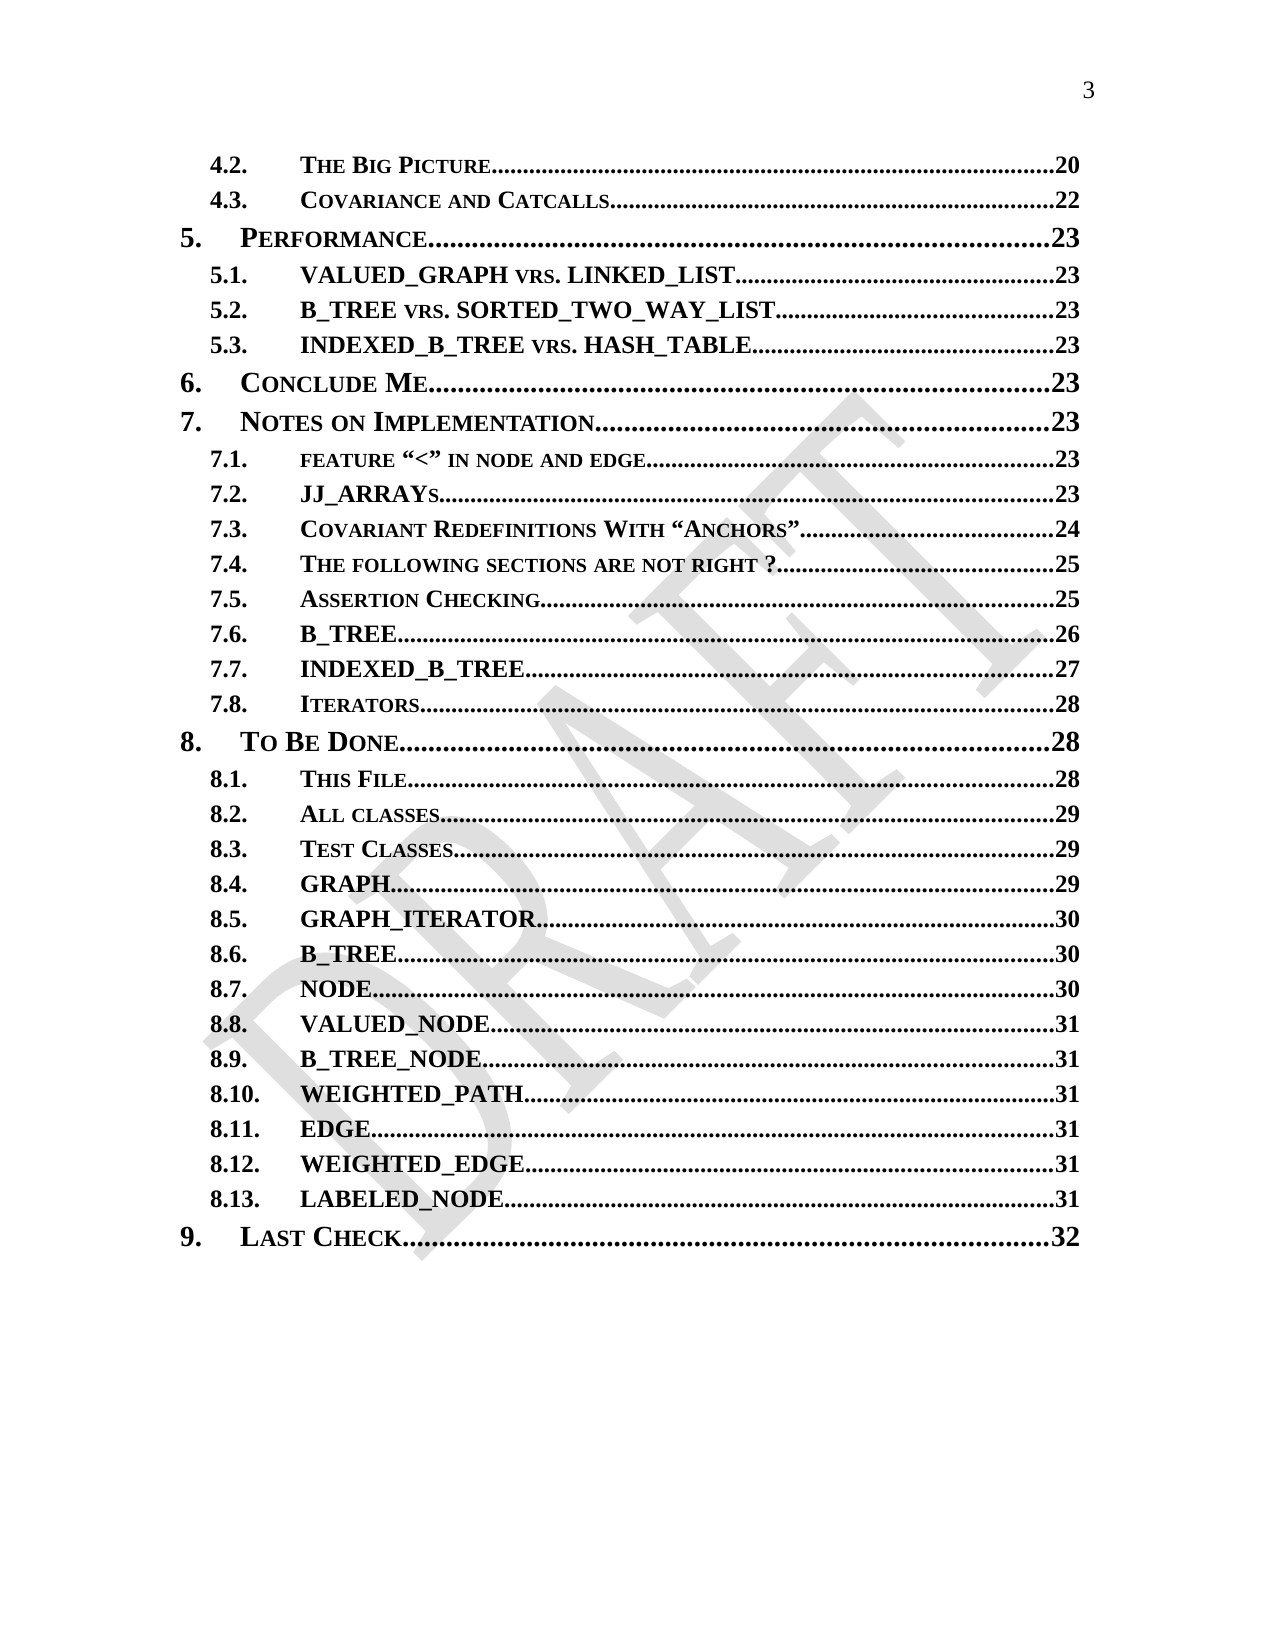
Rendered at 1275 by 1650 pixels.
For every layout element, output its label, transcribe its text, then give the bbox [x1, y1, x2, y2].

text 5.1. VALUED_GRAPH vrs. LINKED_LIST 23 [210, 260, 1095, 288]
text 7.3. Covariant Redefinitions With “Anchors” 24 [210, 514, 1095, 543]
text 8.8. VALUED_NODE 31 [210, 1009, 1095, 1038]
text 7.7. INDEXED_B_TREE 27 [210, 654, 1095, 683]
text 5. Performance 23 [180, 220, 1095, 253]
text 8.5. GRAPH_ITERATOR 30 [210, 904, 1095, 933]
text 7.4. The following sections are not right ? 25 [210, 549, 1095, 578]
text 7. Notes on Implementation 23 [180, 404, 1095, 438]
text 9. Last Check 32 [180, 1219, 1095, 1253]
text 4.2. The Big Picture 20 [210, 150, 1095, 179]
text 5.2. B_TREE vrs. SORTED_TWO_WAY_LIST 23 [210, 295, 1095, 323]
text 8.2. All classes 29 [210, 799, 1095, 828]
text 6. Conclude Me 23 [180, 365, 1095, 398]
text 8.4. GRAPH 29 [210, 869, 1095, 898]
text 8.13. LABELED_NODE 31 [210, 1184, 1095, 1213]
text 8.7. NODE 30 [210, 974, 1095, 1003]
text 8.1. This File 28 [210, 764, 1095, 793]
text 8.10. WEIGHTED_PATH 31 [210, 1079, 1095, 1108]
text 8.9. B_TREE_NODE 31 [210, 1044, 1095, 1073]
text 7.1. feature “<” in node and edge 23 [210, 444, 1095, 473]
text 8.6. B_TREE 30 [210, 939, 1095, 968]
text 7.2. JJ_ARRAYs 23 [210, 479, 1095, 508]
text 8.12. WEIGHTED_EDGE 31 [210, 1149, 1095, 1178]
text 8.11. EDGE 31 [210, 1114, 1095, 1143]
text 5.3. INDEXED_B_TREE vrs. HASH_TABLE 23 [210, 330, 1095, 358]
text 4.3. Covariance and Catcalls 22 [210, 185, 1095, 214]
text 8. To Be Done 28 [180, 724, 1095, 758]
text 7.8. Iterators 28 [210, 689, 1095, 718]
text 8.3. Test Classes 29 [210, 834, 1095, 863]
text 7.5. Assertion Checking 25 [210, 584, 1095, 613]
text 7.6. B_TREE 26 [210, 619, 1095, 648]
